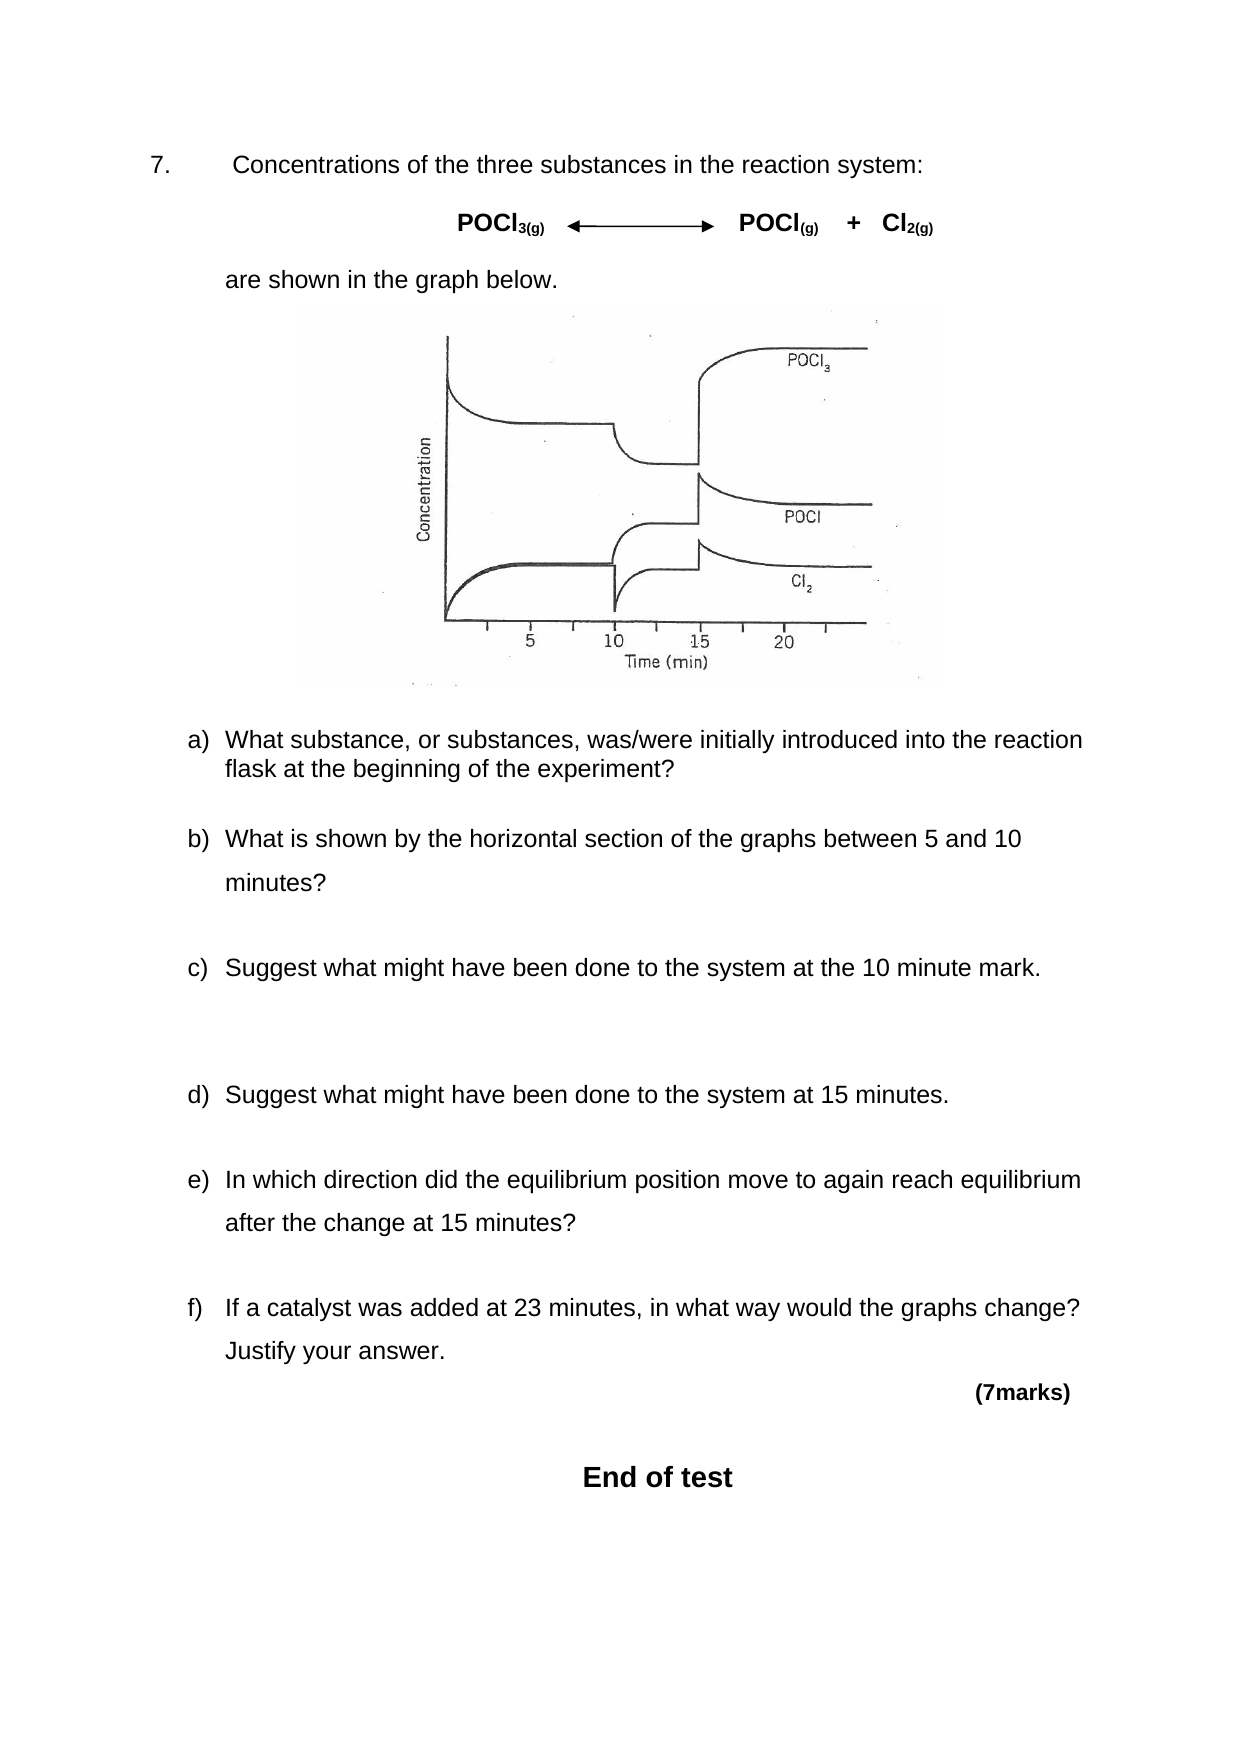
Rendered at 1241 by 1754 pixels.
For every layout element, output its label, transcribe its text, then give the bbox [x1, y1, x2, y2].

text End of test [225, 1459, 1090, 1493]
list What substance, or substances, was/were initially introduced into the reaction flask at the beginning of the experiment? [187, 725, 1090, 782]
list Suggest what might have been done to the system at the 10 minute mark. [187, 953, 1090, 981]
list If a catalyst was added at 23 minutes, in what way would the graphs change? Justify your answer. [187, 1293, 1090, 1365]
list Suggest what might have been done to the system at 15 minutes. [187, 1080, 1090, 1108]
list What is shown by the horizontal section of the graphs between 5 and 10 minutes? [187, 824, 1090, 896]
text are shown in the graph below. [150, 265, 1090, 294]
text (7marks) [225, 1379, 1090, 1406]
text 7. Concentrations of the three substances in the reaction system: [150, 150, 1090, 179]
text POCl3(g) POCl(g) + Cl2(g) [300, 207, 1090, 236]
list In which direction did the equilibrium position move to again reach equilibrium after the change at 15 minutes? [187, 1165, 1090, 1237]
